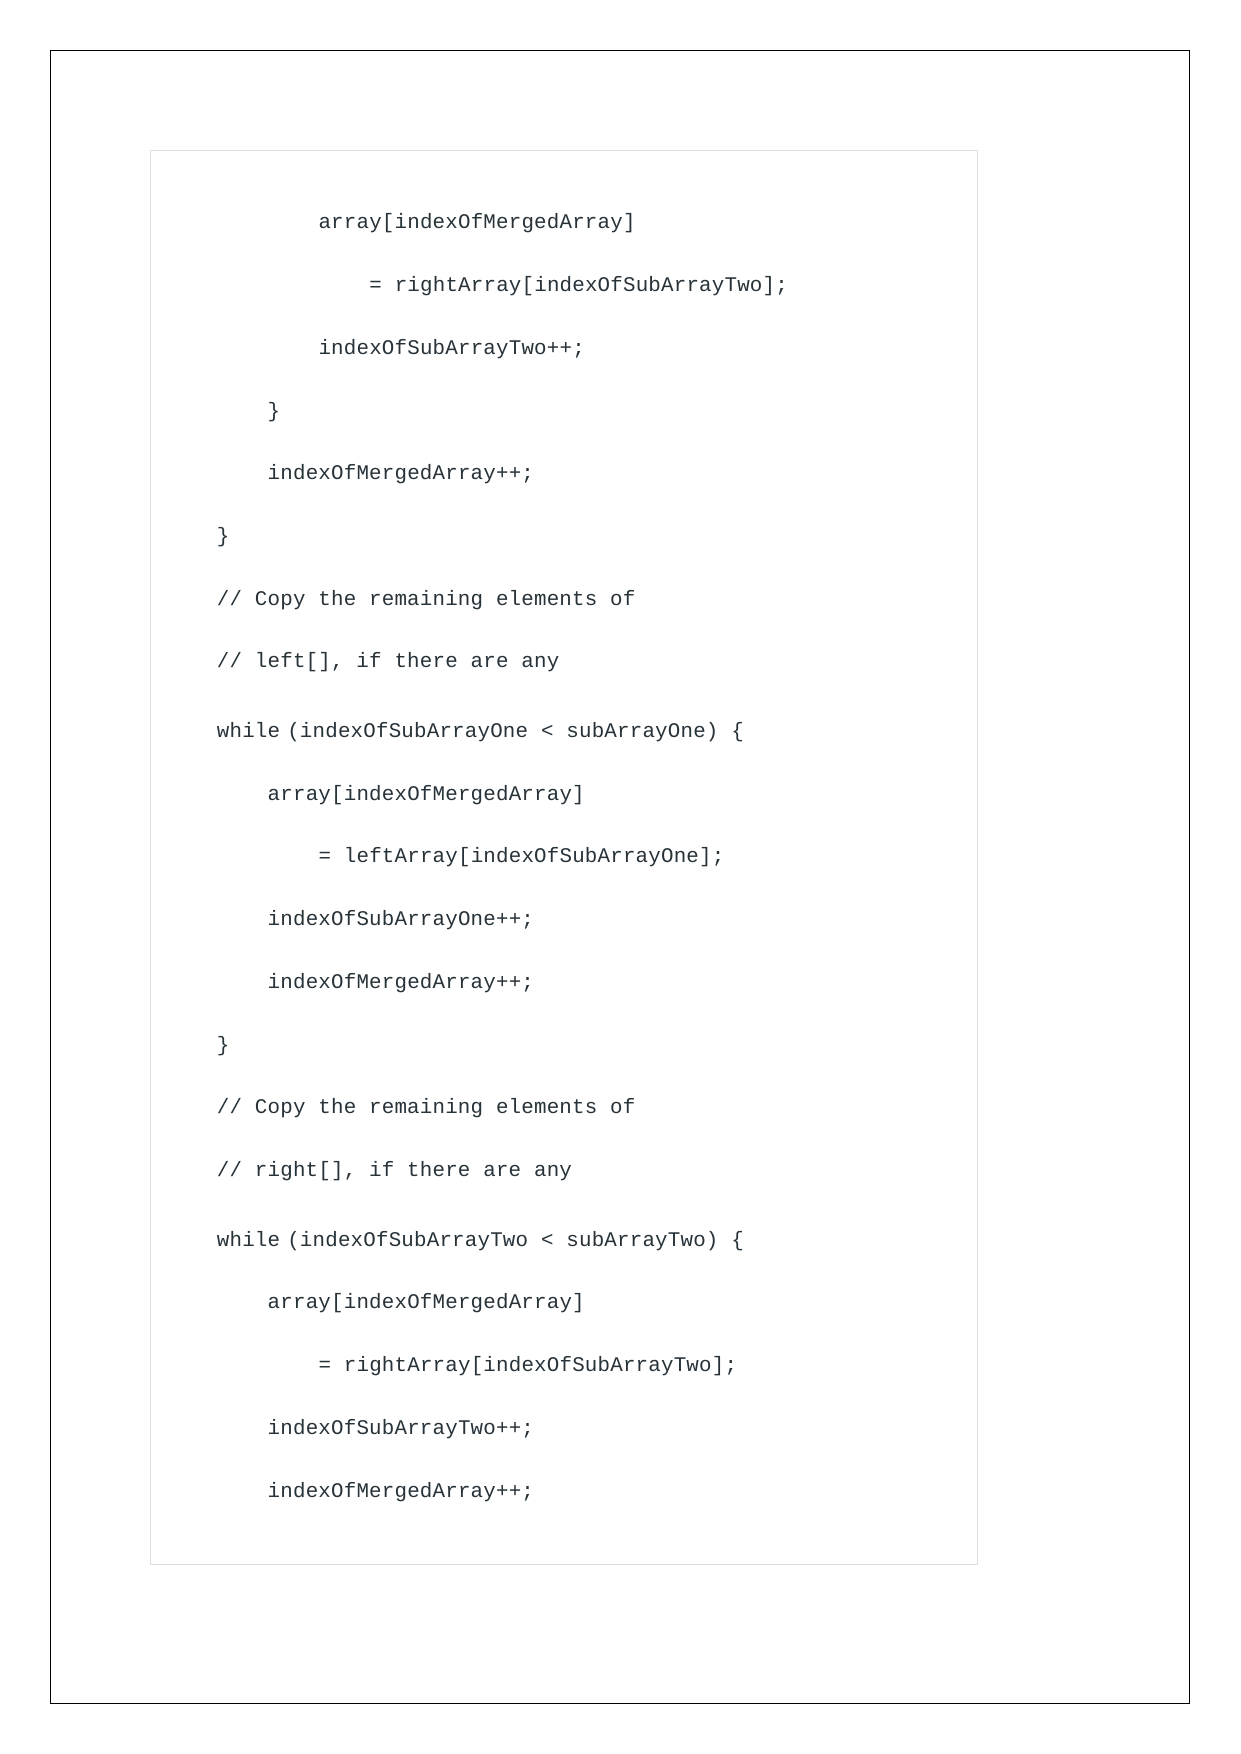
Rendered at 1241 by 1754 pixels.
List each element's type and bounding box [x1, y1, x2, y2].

table_header [151, 151, 977, 1564]
